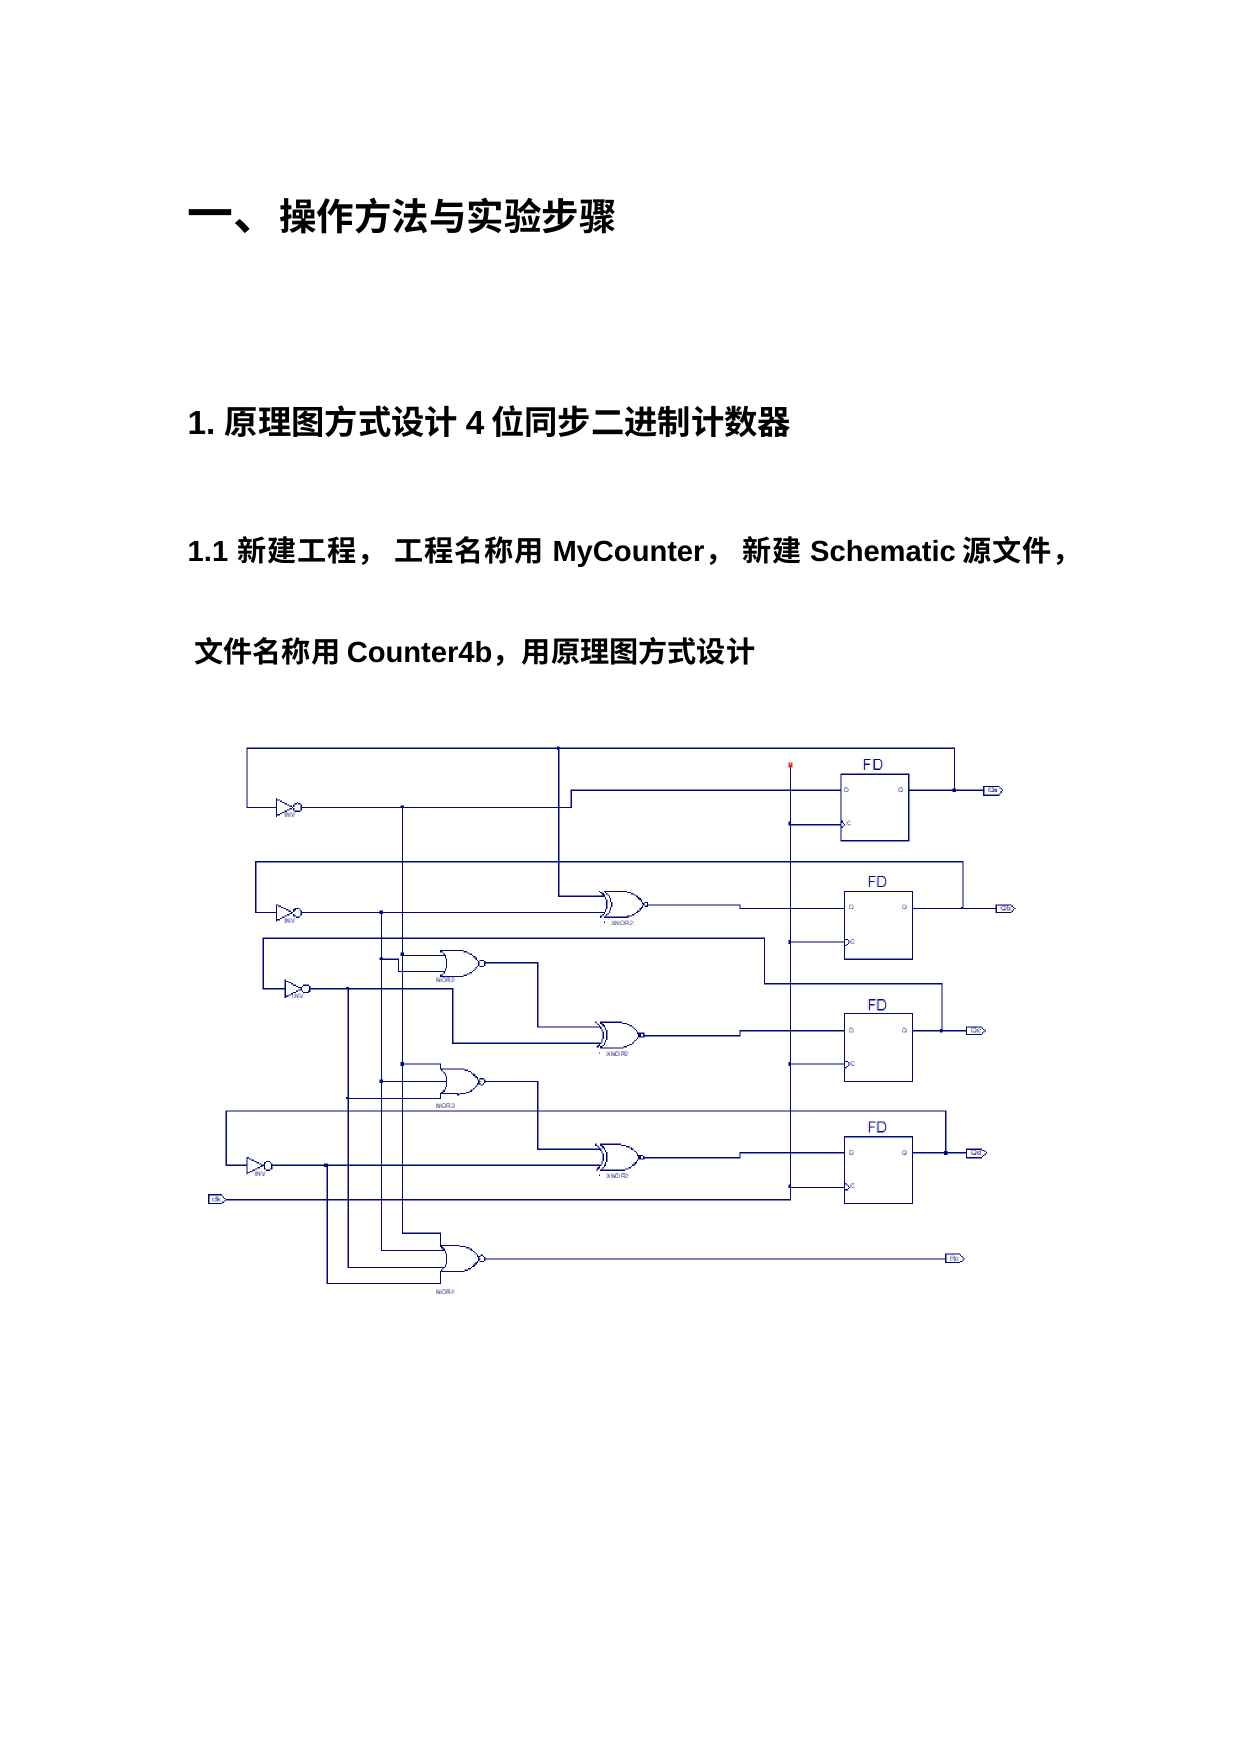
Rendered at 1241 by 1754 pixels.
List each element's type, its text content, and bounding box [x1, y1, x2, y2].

subtitle 1.1 新建工程， 工程名称用 MyCounter， 新建 Schematic源文件， 文件名称用 Counter4b，用原理图方式设计 [187, 516, 1053, 682]
subtitle 1. 原理图方式设计 4位同步二进制计数器 [187, 387, 1053, 452]
picture [187, 735, 1052, 1300]
subtitle 操作方法与实验步骤 [187, 162, 1053, 259]
